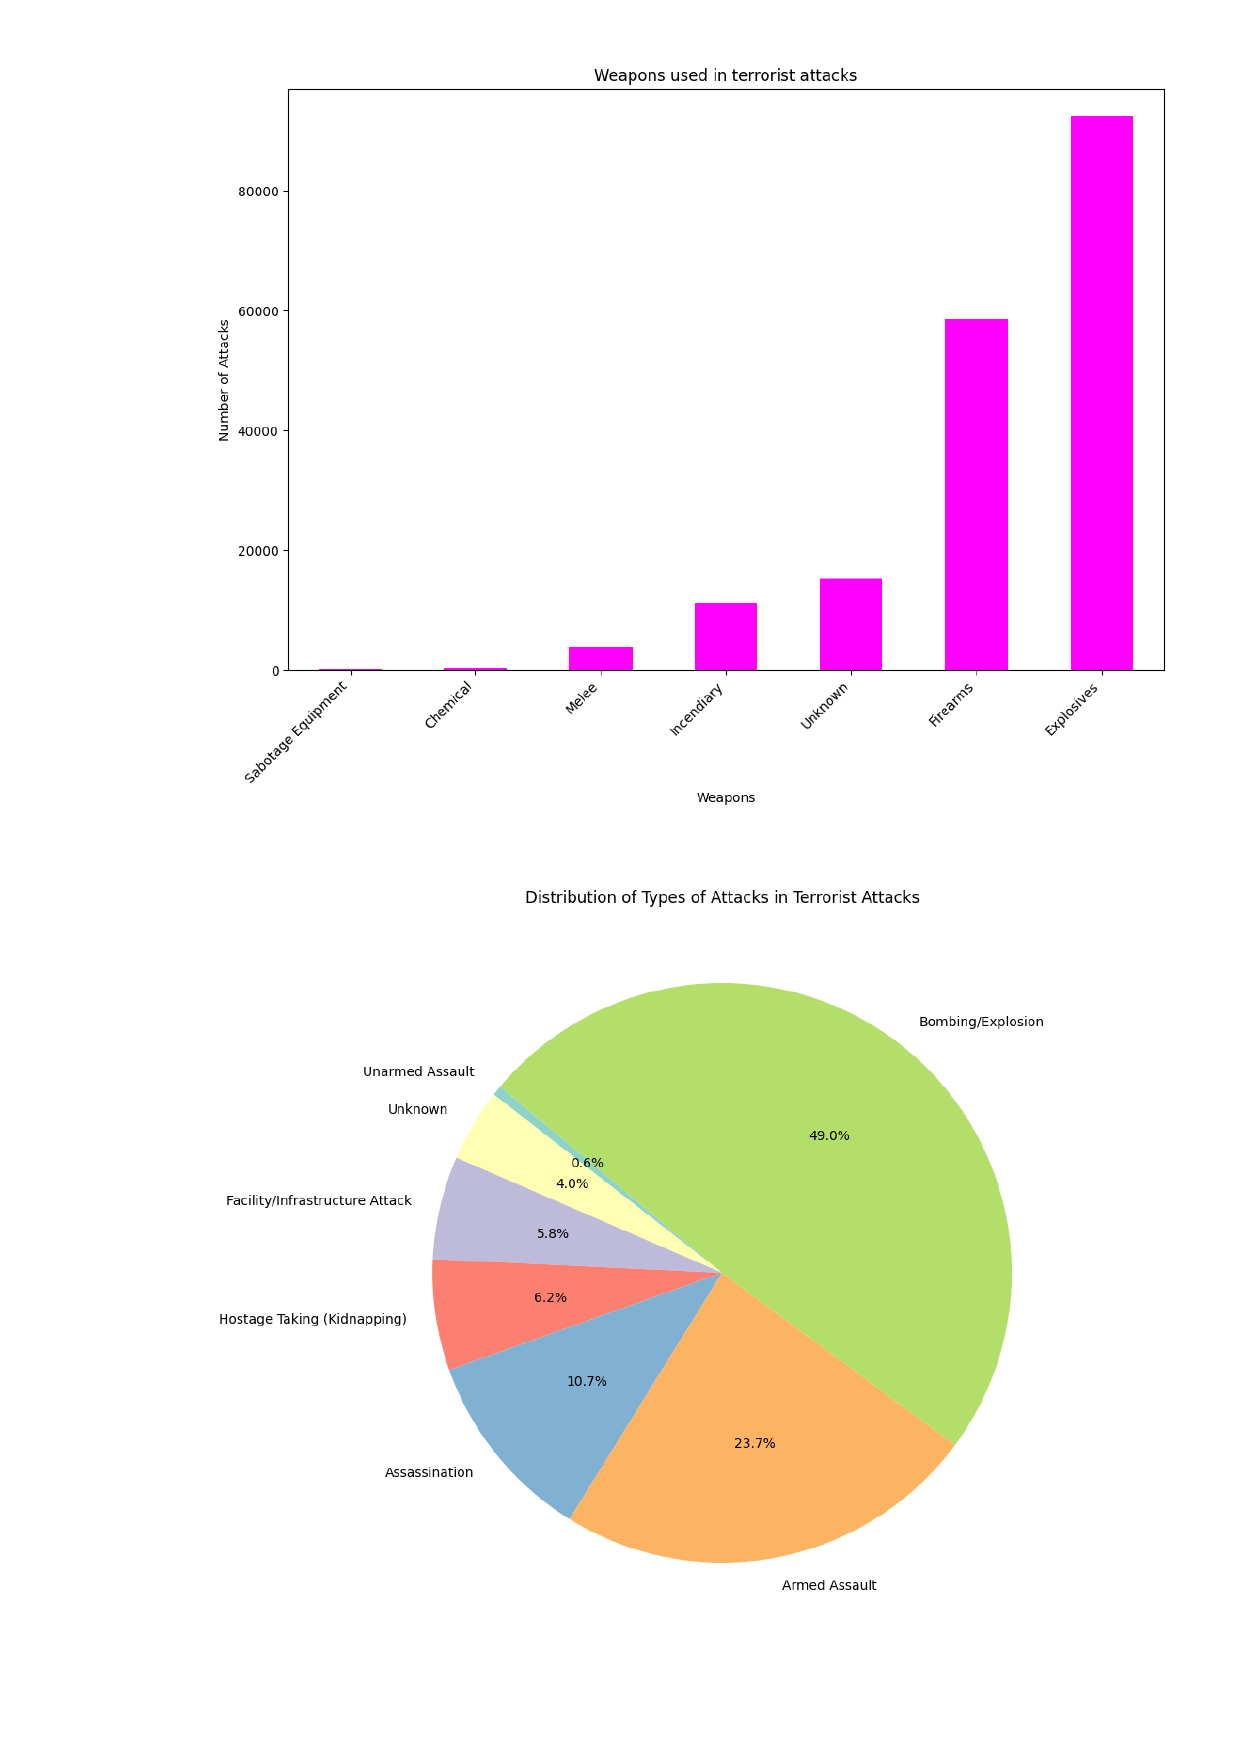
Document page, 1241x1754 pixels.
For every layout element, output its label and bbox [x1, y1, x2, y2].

picture [209, 59, 1173, 813]
picture [209, 880, 1093, 1644]
